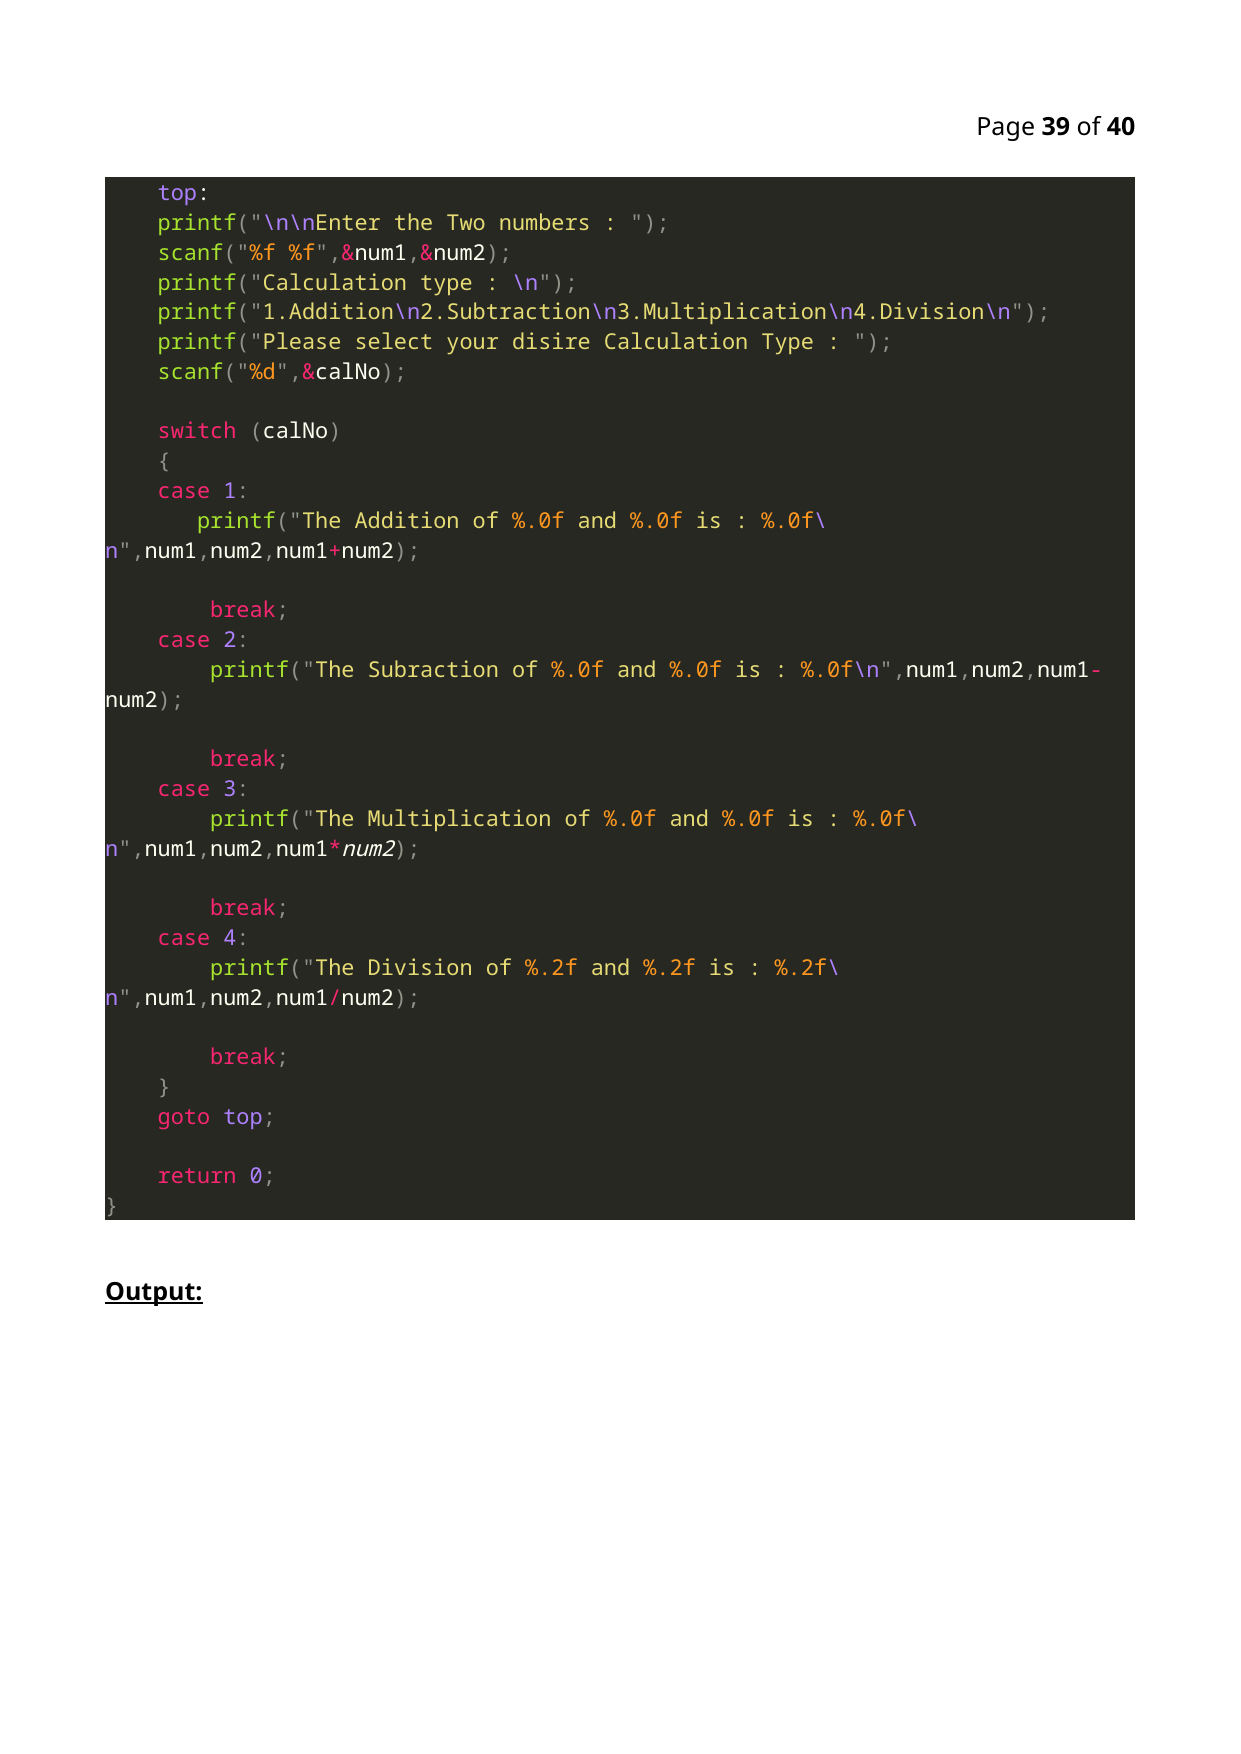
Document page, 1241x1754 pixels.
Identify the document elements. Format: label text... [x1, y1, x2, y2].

text goto top; [105, 1101, 1135, 1131]
text break; [105, 594, 1135, 624]
text printf("\n\nEnter the Two numbers : "); [105, 207, 1135, 237]
text switch (calNo) [105, 416, 1135, 445]
text printf("The Division of %.2f and %.2f is : %.2f\n",num1,num2,num1/num2); [105, 952, 1135, 1011]
text } [105, 1190, 1135, 1220]
text printf("The Subraction of %.0f and %.0f is : %.0f\n",num1,num2,num1-num2); [105, 654, 1135, 713]
text printf("The Addition of %.0f and %.0f is : %.0f\n",num1,num2,num1+num2); [105, 505, 1135, 564]
text case 4: [105, 922, 1135, 952]
text break; [105, 1041, 1135, 1071]
text printf("The Multiplication of %.0f and %.0f is : %.0f\n",num1,num2,num1*num2); [105, 803, 1135, 862]
text { [105, 445, 1135, 475]
text case 2: [105, 624, 1135, 654]
text case 3: [105, 773, 1135, 803]
text Output: [105, 1273, 1135, 1307]
text printf("1.Addition\n2.Subtraction\n3.Multiplication\n4.Division\n"); [105, 296, 1135, 326]
text scanf("%d",&calNo); [105, 356, 1135, 386]
text return 0; [105, 1160, 1135, 1190]
text case 1: [105, 475, 1135, 505]
text printf("Please select your disire Calculation Type : "); [105, 326, 1135, 356]
text break; [105, 892, 1135, 922]
text printf("Calculation type : \n"); [105, 267, 1135, 296]
text top: [105, 177, 1135, 207]
text break; [105, 743, 1135, 773]
text scanf("%f %f",&num1,&num2); [105, 237, 1135, 267]
text } [105, 1071, 1135, 1101]
